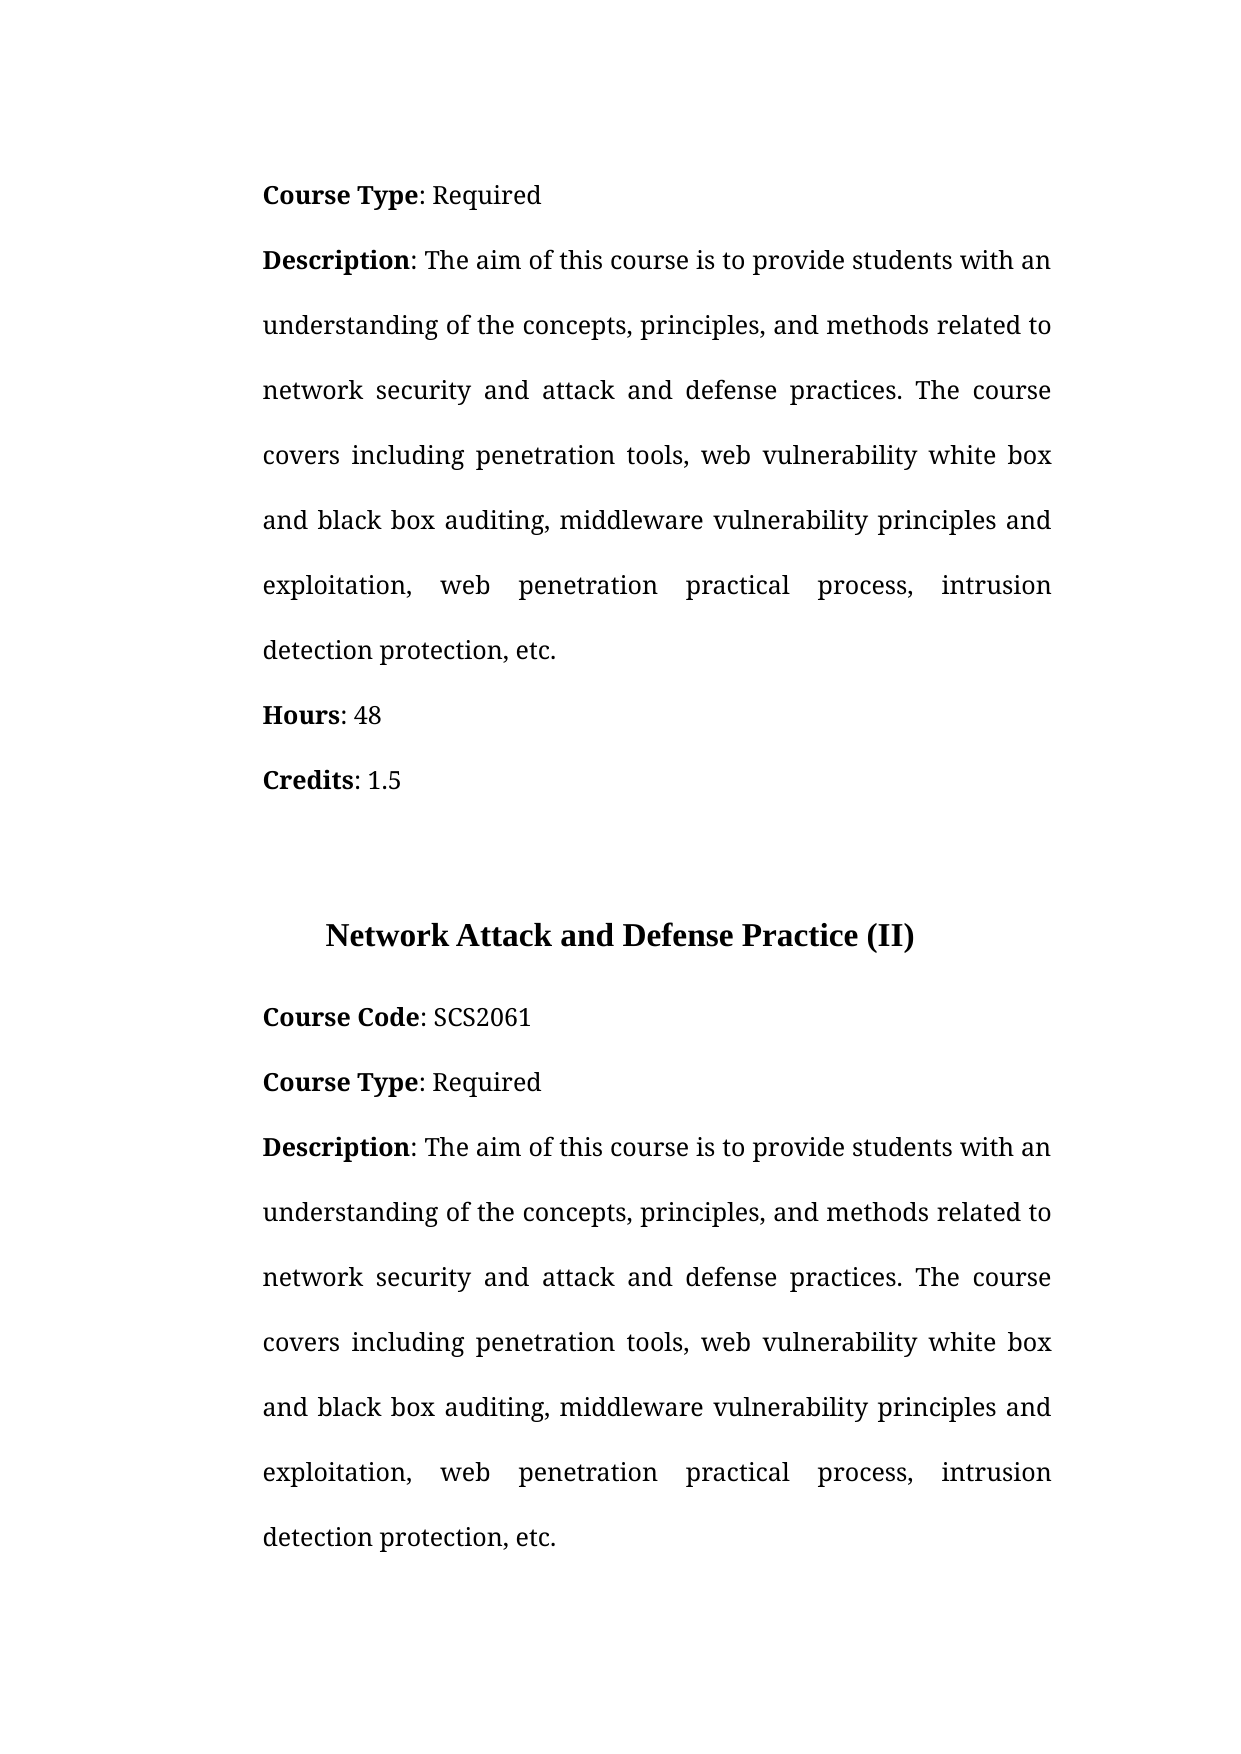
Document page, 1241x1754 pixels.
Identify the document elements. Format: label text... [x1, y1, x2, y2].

list Course Code: SCS2061 [262, 985, 1053, 1050]
list Description: The aim of this course is to provide students with an understanding of the concepts, principles, and methods related to network security and attack and defense practices. The course covers including penetration tools, web vulnerability white box and black box auditing, middleware vulnerability principles and exploitation, web penetration practical process, intrusion detection protection, etc. [262, 1115, 1053, 1570]
list Course Type: Required [262, 1050, 1053, 1115]
list Credits: 1.5 [262, 747, 1053, 812]
list Hours: 48 [262, 682, 1053, 747]
list Course Type: Required [262, 162, 1053, 227]
list Description: The aim of this course is to provide students with an understanding of the concepts, principles, and methods related to network security and attack and defense practices. The course covers including penetration tools, web vulnerability white box and black box auditing, middleware vulnerability principles and exploitation, web penetration practical process, intrusion detection protection, etc. [262, 227, 1053, 682]
subtitle Network Attack and Defense Practice (II) [187, 902, 1053, 967]
